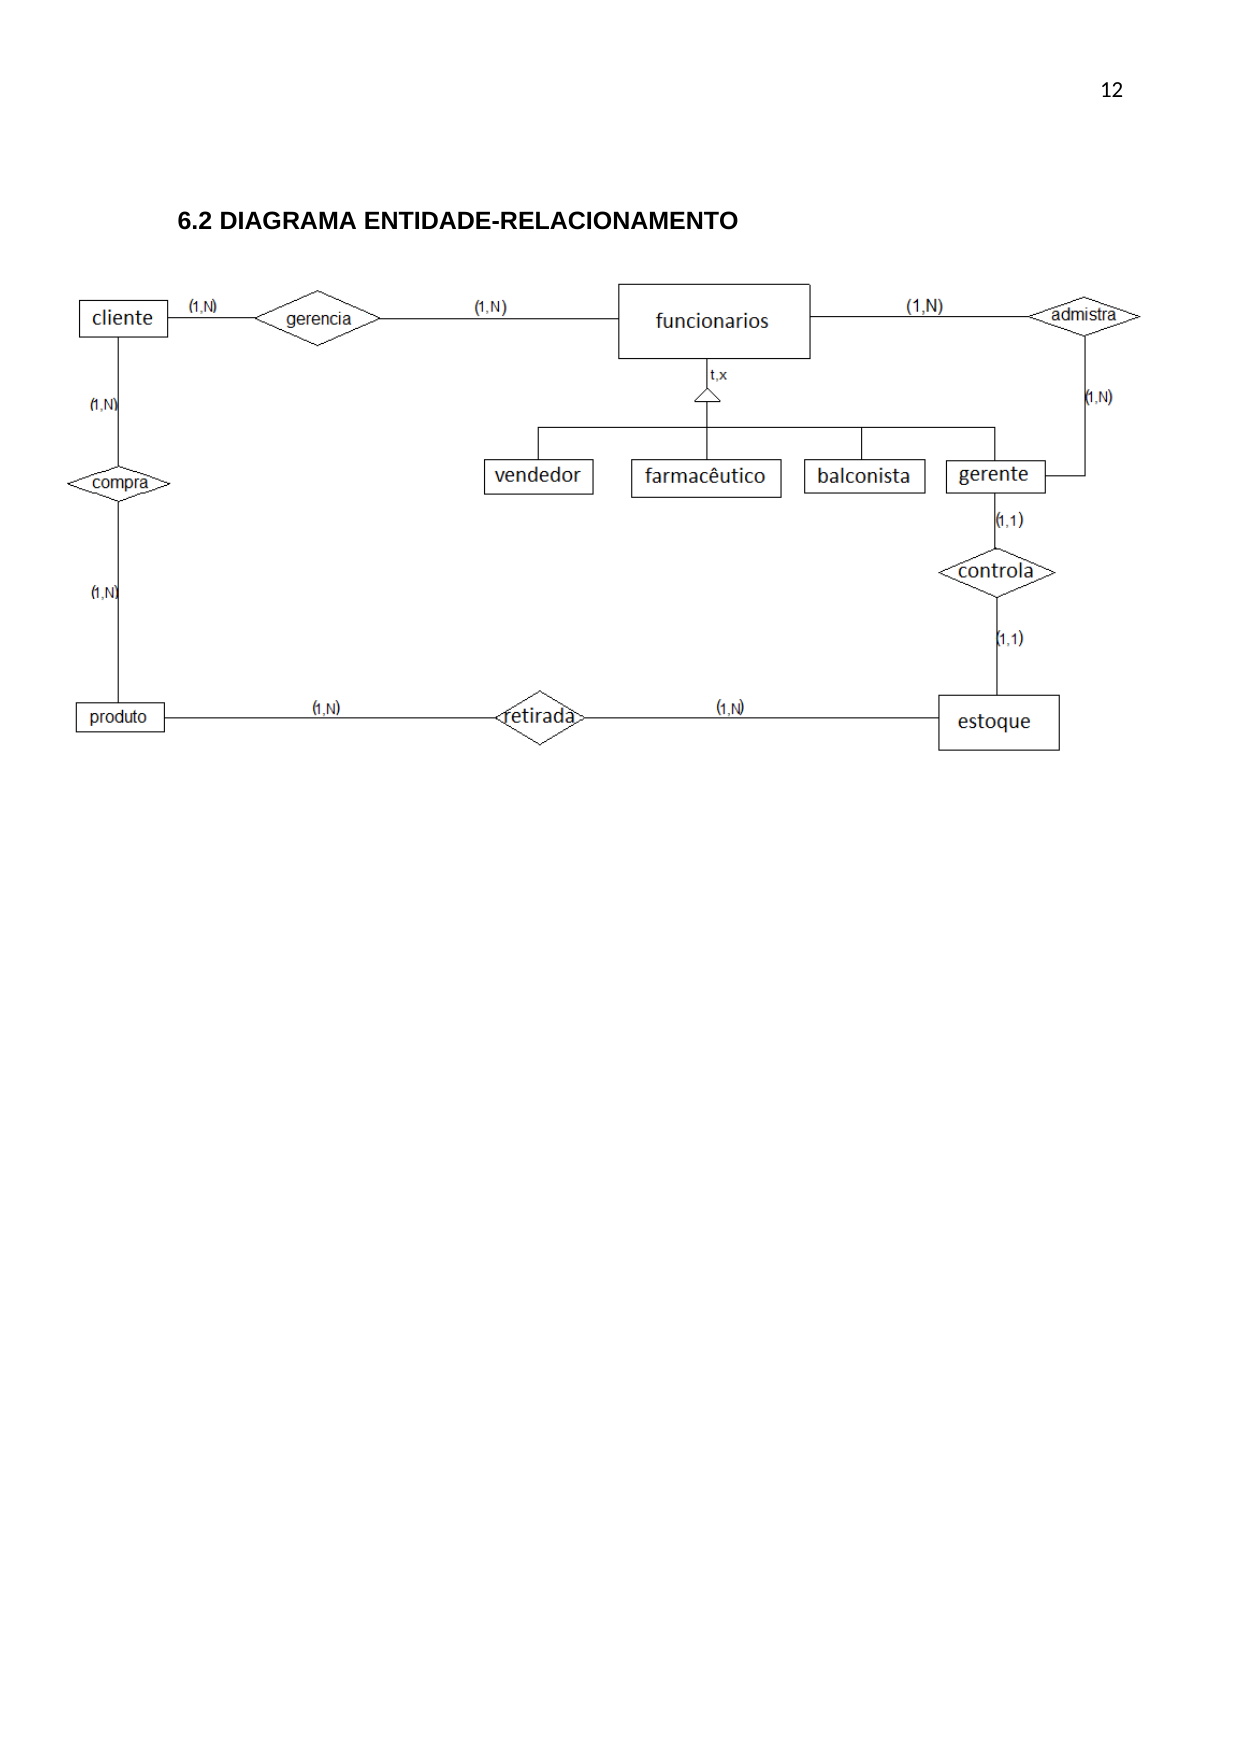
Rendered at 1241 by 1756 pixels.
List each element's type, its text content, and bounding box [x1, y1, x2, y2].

subtitle DIAGRAMA ENTIDADE-RELACIONAMENTO [177, 206, 1148, 235]
picture [64, 258, 1149, 769]
text 12 [64, 75, 1123, 103]
